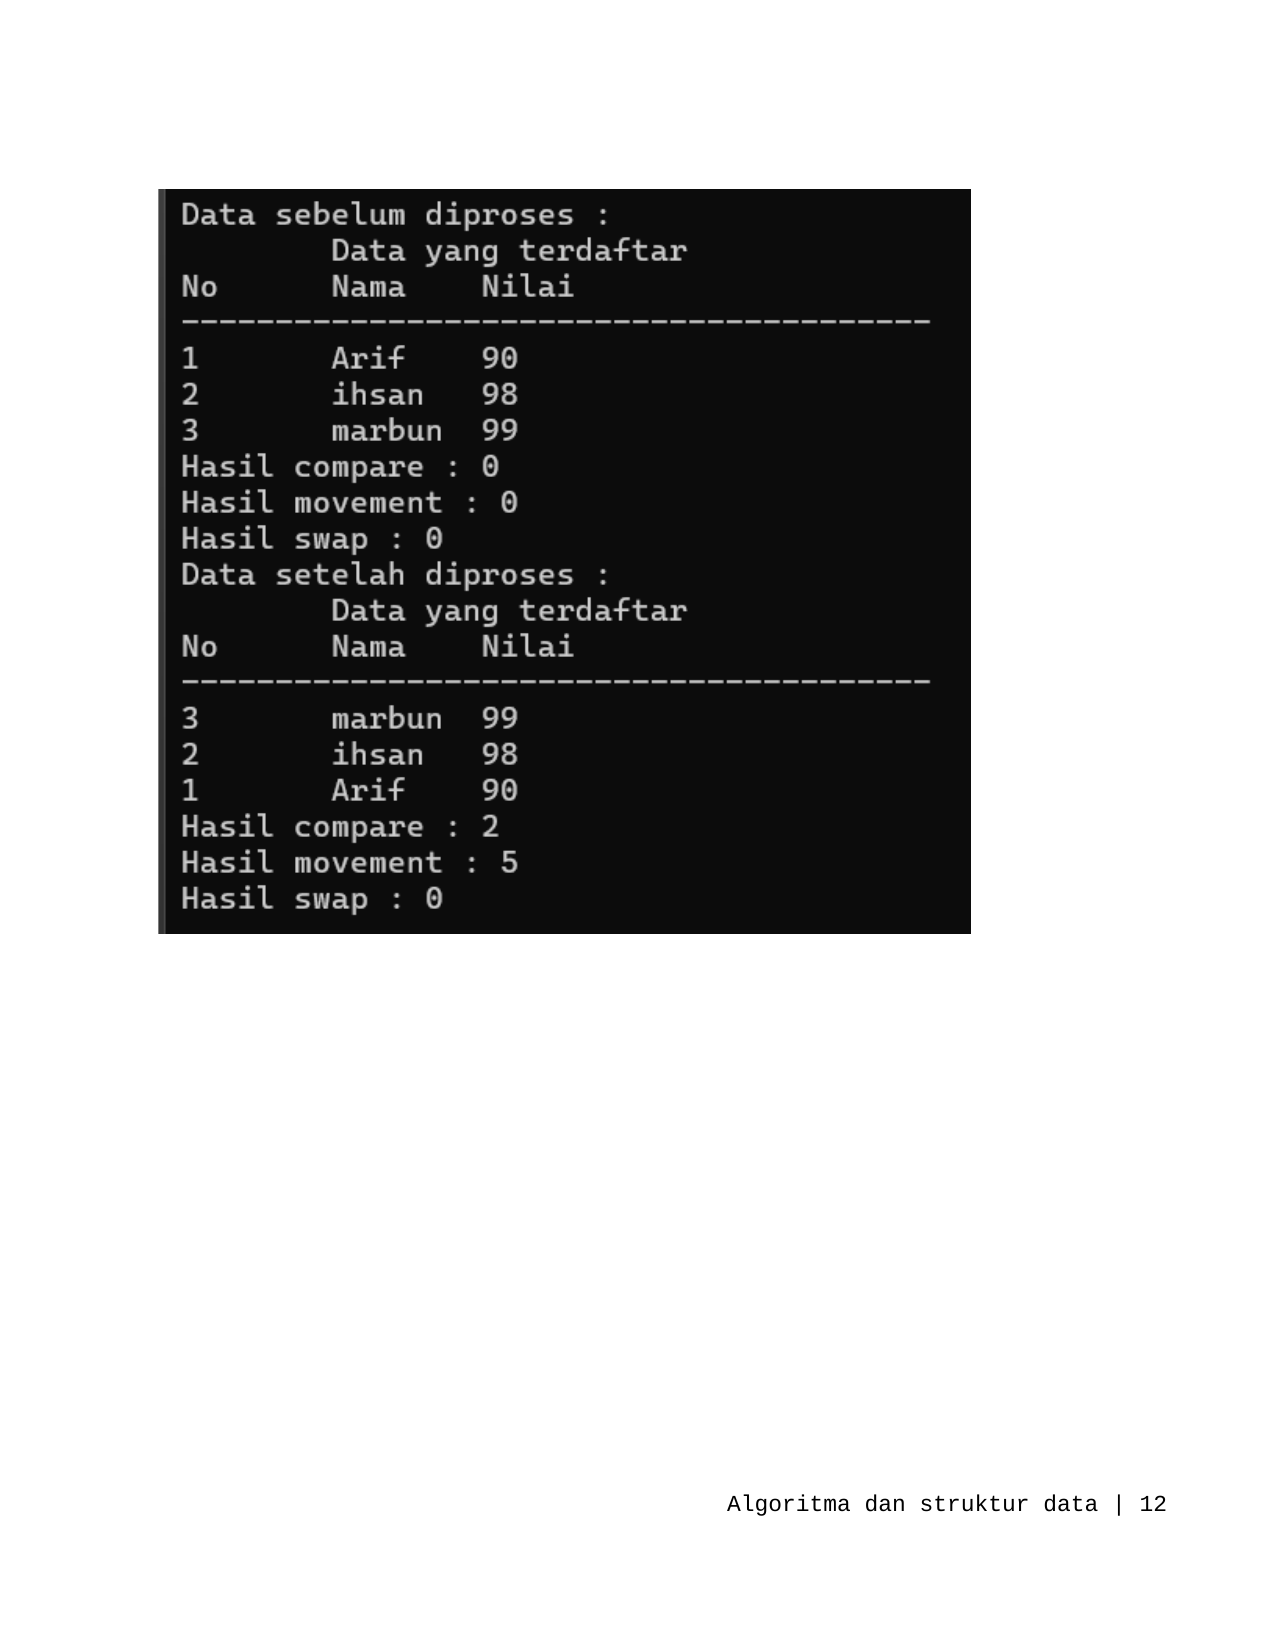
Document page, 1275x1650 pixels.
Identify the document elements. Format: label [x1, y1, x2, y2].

picture [158, 189, 971, 934]
